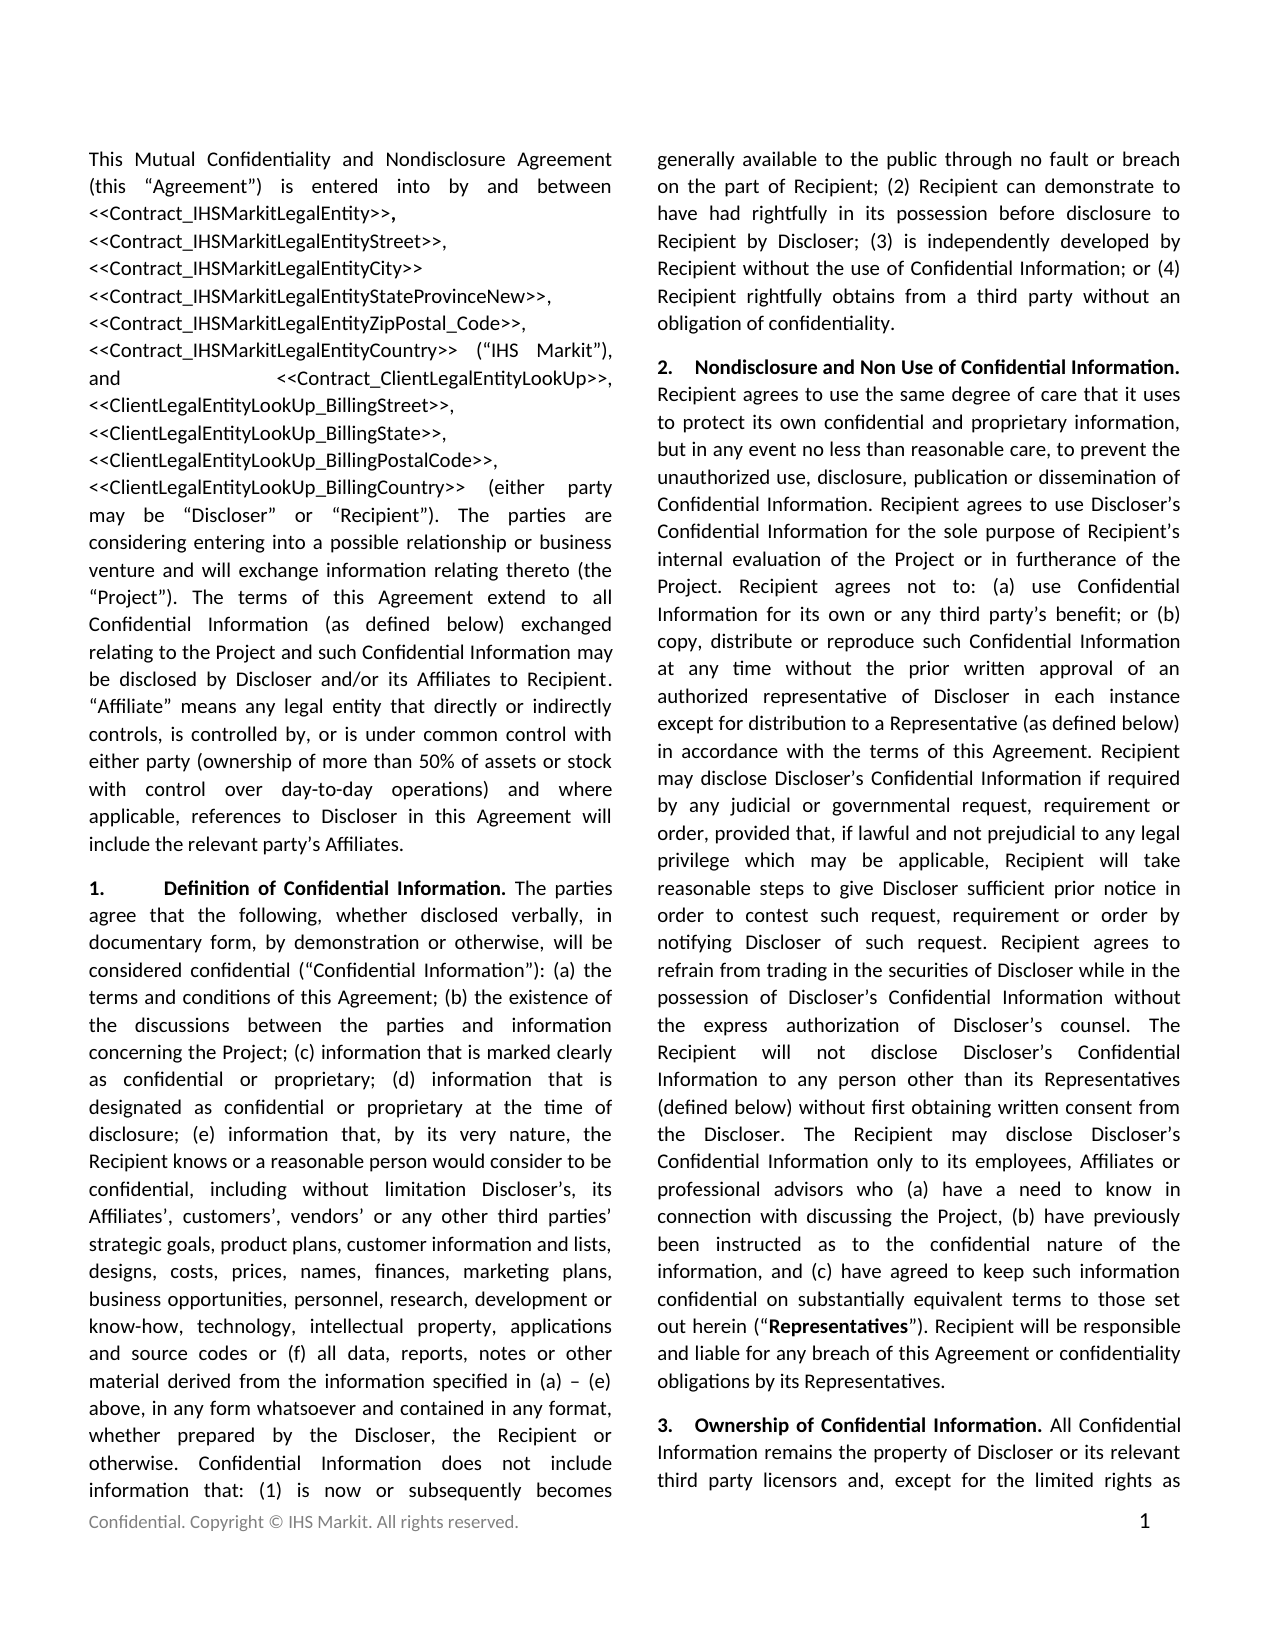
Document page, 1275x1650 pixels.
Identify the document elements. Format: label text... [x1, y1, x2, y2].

text This Mutual Confidentiality and Nondisclosure Agreement (this “Agreement”) is entered into by and between <<Contract_IHSMarkitLegalEntity>>, <<Contract_IHSMarkitLegalEntityStreet>>, <<Contract_IHSMarkitLegalEntityCity>> <<Contract_IHSMarkitLegalEntityStateProvinceNew>>, <<Contract_IHSMarkitLegalEntityZipPostal_Code>>, <<Contract_IHSMarkitLegalEntityCountry>> (“IHS Markit”), and <<Contract_ClientLegalEntityLookUp>>, <<ClientLegalEntityLookUp_BillingStreet>>, <<ClientLegalEntityLookUp_BillingState>>, <<ClientLegalEntityLookUp_BillingPostalCode>>, <<ClientLegalEntityLookUp_BillingCountry>> (either party may be “Discloser” or “Recipient”). The parties are considering entering into a possible relationship or business venture and will exchange information relating thereto (the “Project”). The terms of this Agreement extend to all Confidential Information (as defined below) exchanged relating to the Project and such Confidential Information may be disclosed by Discloser and/or its Affiliates to Recipient. “Affiliate” means any legal entity that directly or indirectly controls, is controlled by, or is under common control with either party (ownership of more than 50% of assets or stock with control over day-to-day operations) and where applicable, references to Discloser in this Agreement will include the relevant party’s Affiliates. [89, 146, 613, 856]
text 2. Nondisclosure and Non Use of Confidential Information. Recipient agrees to use the same degree of care that it uses to protect its own confidential and proprietary information, but in any event no less than reasonable care, to prevent the unauthorized use, disclosure, publication or dissemination of Confidential Information. Recipient agrees to use Discloser’s Confidential Information for the sole purpose of Recipient’s internal evaluation of the Project or in furtherance of the Project. Recipient agrees not to: (a) use Confidential Information for its own or any third party’s benefit; or (b) copy, distribute or reproduce such Confidential Information at any time without the prior written approval of an authorized representative of Discloser in each instance except for distribution to a Representative (as defined below) in accordance with the terms of this Agreement. Recipient may disclose Discloser’s Confidential Information if required by any judicial or governmental request, requirement or order, provided that, if lawful and not prejudicial to any legal privilege which may be applicable, Recipient will take reasonable steps to give Discloser sufficient prior notice in order to contest such request, requirement or order by notifying Discloser of such request. Recipient agrees to refrain from trading in the securities of Discloser while in the possession of Discloser’s Confidential Information without the express authorization of Discloser’s counsel. The Recipient will not disclose Discloser’s Confidential Information to any person other than its Representatives (defined below) without first obtaining written consent from the Discloser. The Recipient may disclose Discloser’s Confidential Information only to its employees, Affiliates or professional advisors who (a) have a need to know in connection with discussing the Project, (b) have previously been instructed as to the confidential nature of the information, and (c) have agreed to keep such information confidential on substantially equivalent terms to those set out herein (“Representatives”). Recipient will be responsible and liable for any breach of this Agreement or confidentiality obligations by its Representatives. [657, 354, 1181, 1393]
text 1. Definition of Confidential Information. The parties agree that the following, whether disclosed verbally, in documentary form, by demonstration or otherwise, will be considered confidential (“Confidential Information”): (a) the terms and conditions of this Agreement; (b) the existence of the discussions between the parties and information concerning the Project; (c) information that is marked clearly as confidential or proprietary; (d) information that is designated as confidential or proprietary at the time of disclosure; (e) information that, by its very nature, the Recipient knows or a reasonable person would consider to be confidential, including without limitation Discloser’s, its Affiliates’, customers’, vendors’ or any other third parties’ strategic goals, product plans, customer information and lists, designs, costs, prices, names, finances, marketing plans, business opportunities, personnel, research, development or know-how, technology, intellectual property, applications and source codes or (f) all data, reports, notes or other material derived from the information specified in (a) – (e) above, in any form whatsoever and contained in any format, whether prepared by the Discloser, the Recipient or otherwise. Confidential Information does not include information that: (1) is now or subsequently becomes generally available to the public through no fault or breach on the part of Recipient; (2) Recipient can demonstrate to have had rightfully in its possession before disclosure to Recipient by Discloser; (3) is independently developed by Recipient without the use of Confidential Information; or (4) Recipient rightfully obtains from a third party without an obligation of confidentiality. [89, 875, 613, 1503]
